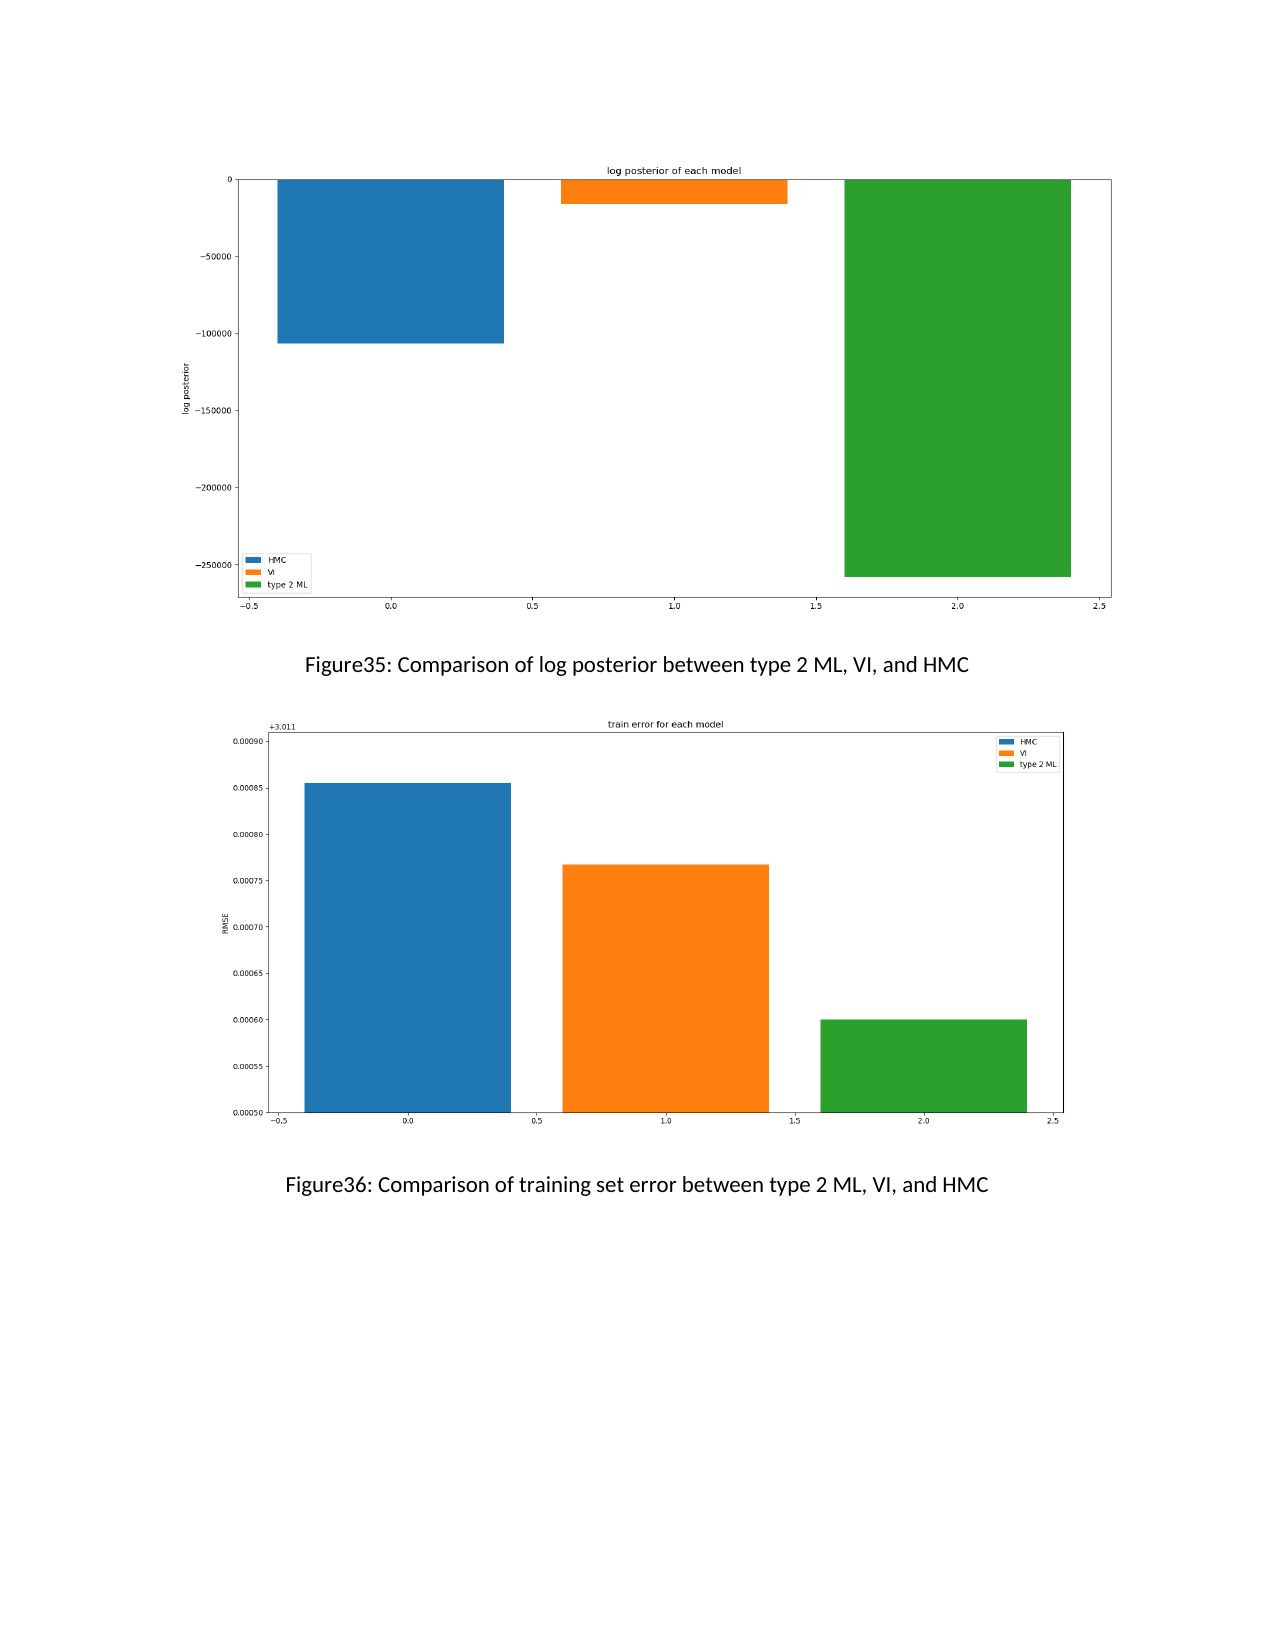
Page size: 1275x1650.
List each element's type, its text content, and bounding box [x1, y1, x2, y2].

picture [150, 150, 1138, 632]
text Figure36: Comparison of training set error between type 2 ML, VI, and HMC [150, 1170, 1125, 1198]
picture [180, 697, 1095, 1152]
text Figure35: Comparison of log posterior between type 2 ML, VI, and HMC [150, 650, 1125, 678]
